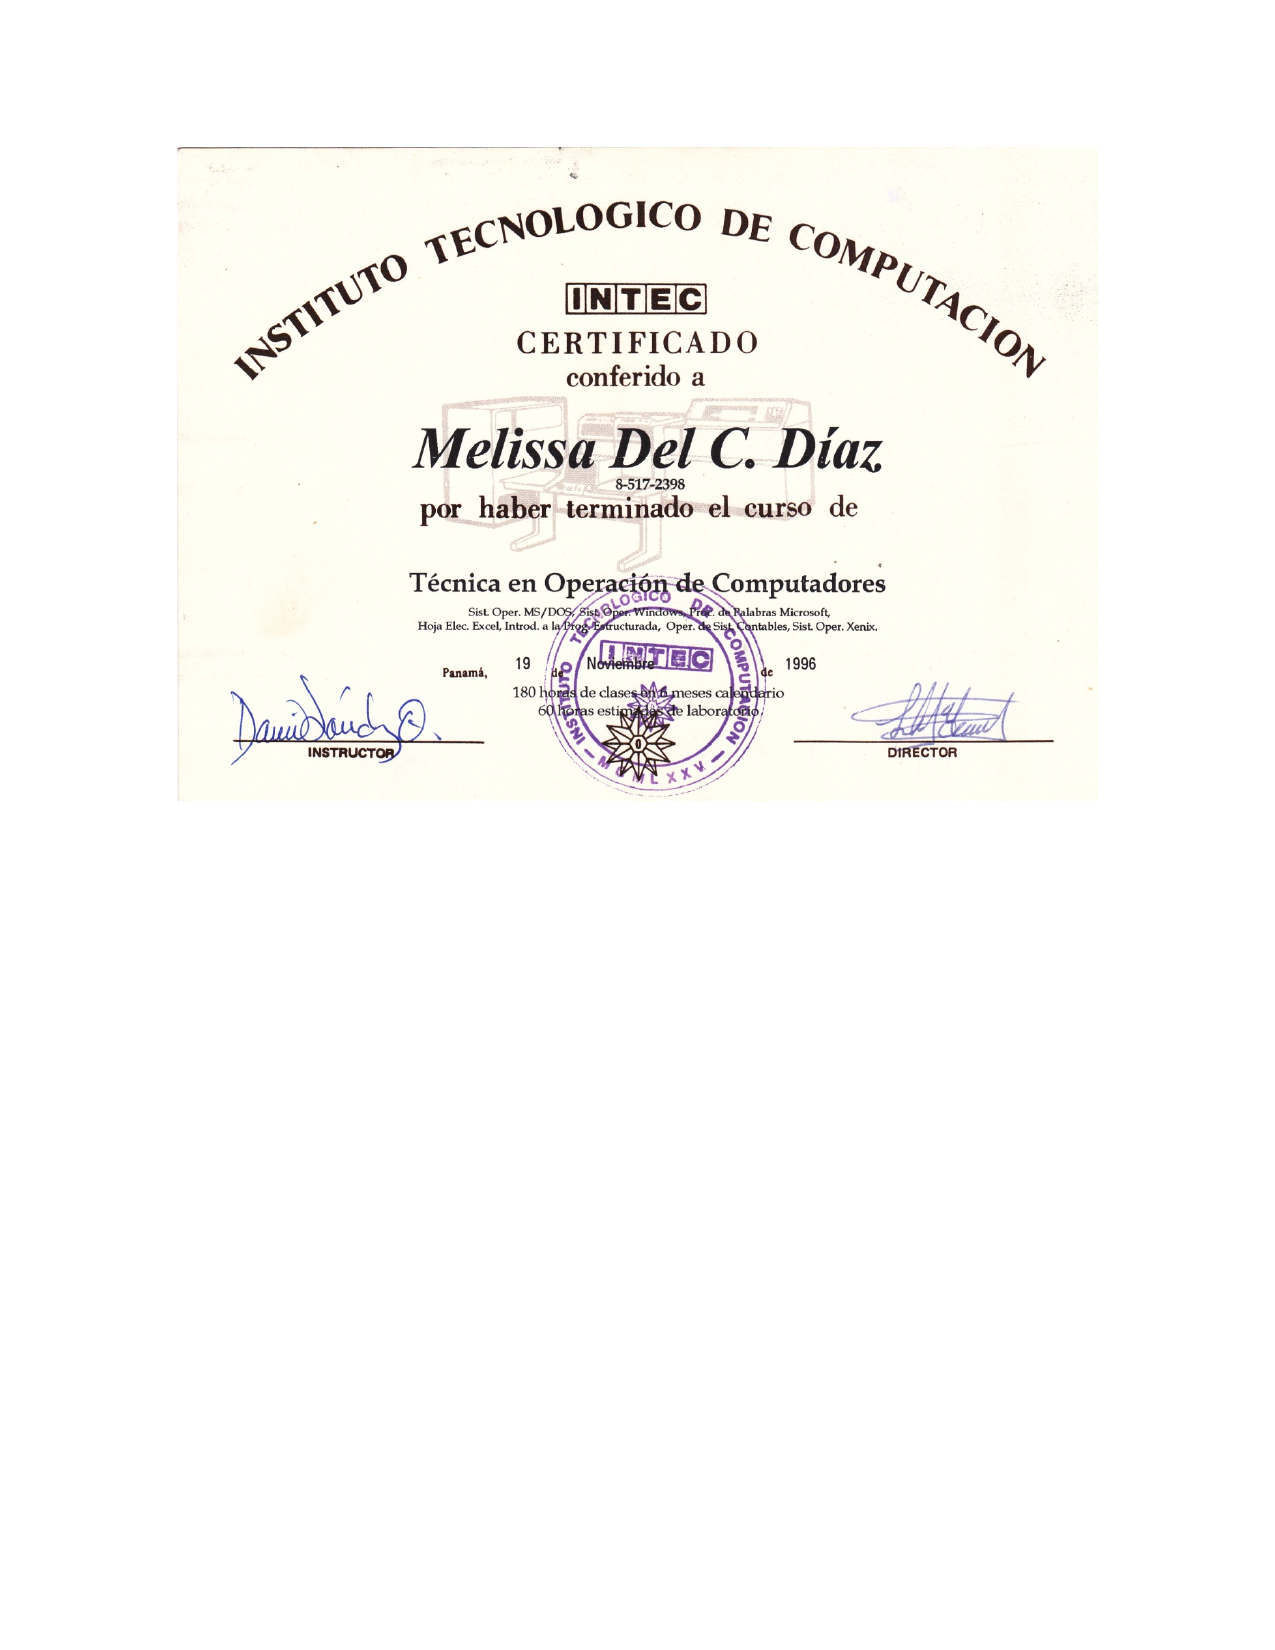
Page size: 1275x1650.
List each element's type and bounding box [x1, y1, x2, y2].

picture [177, 147, 1098, 801]
